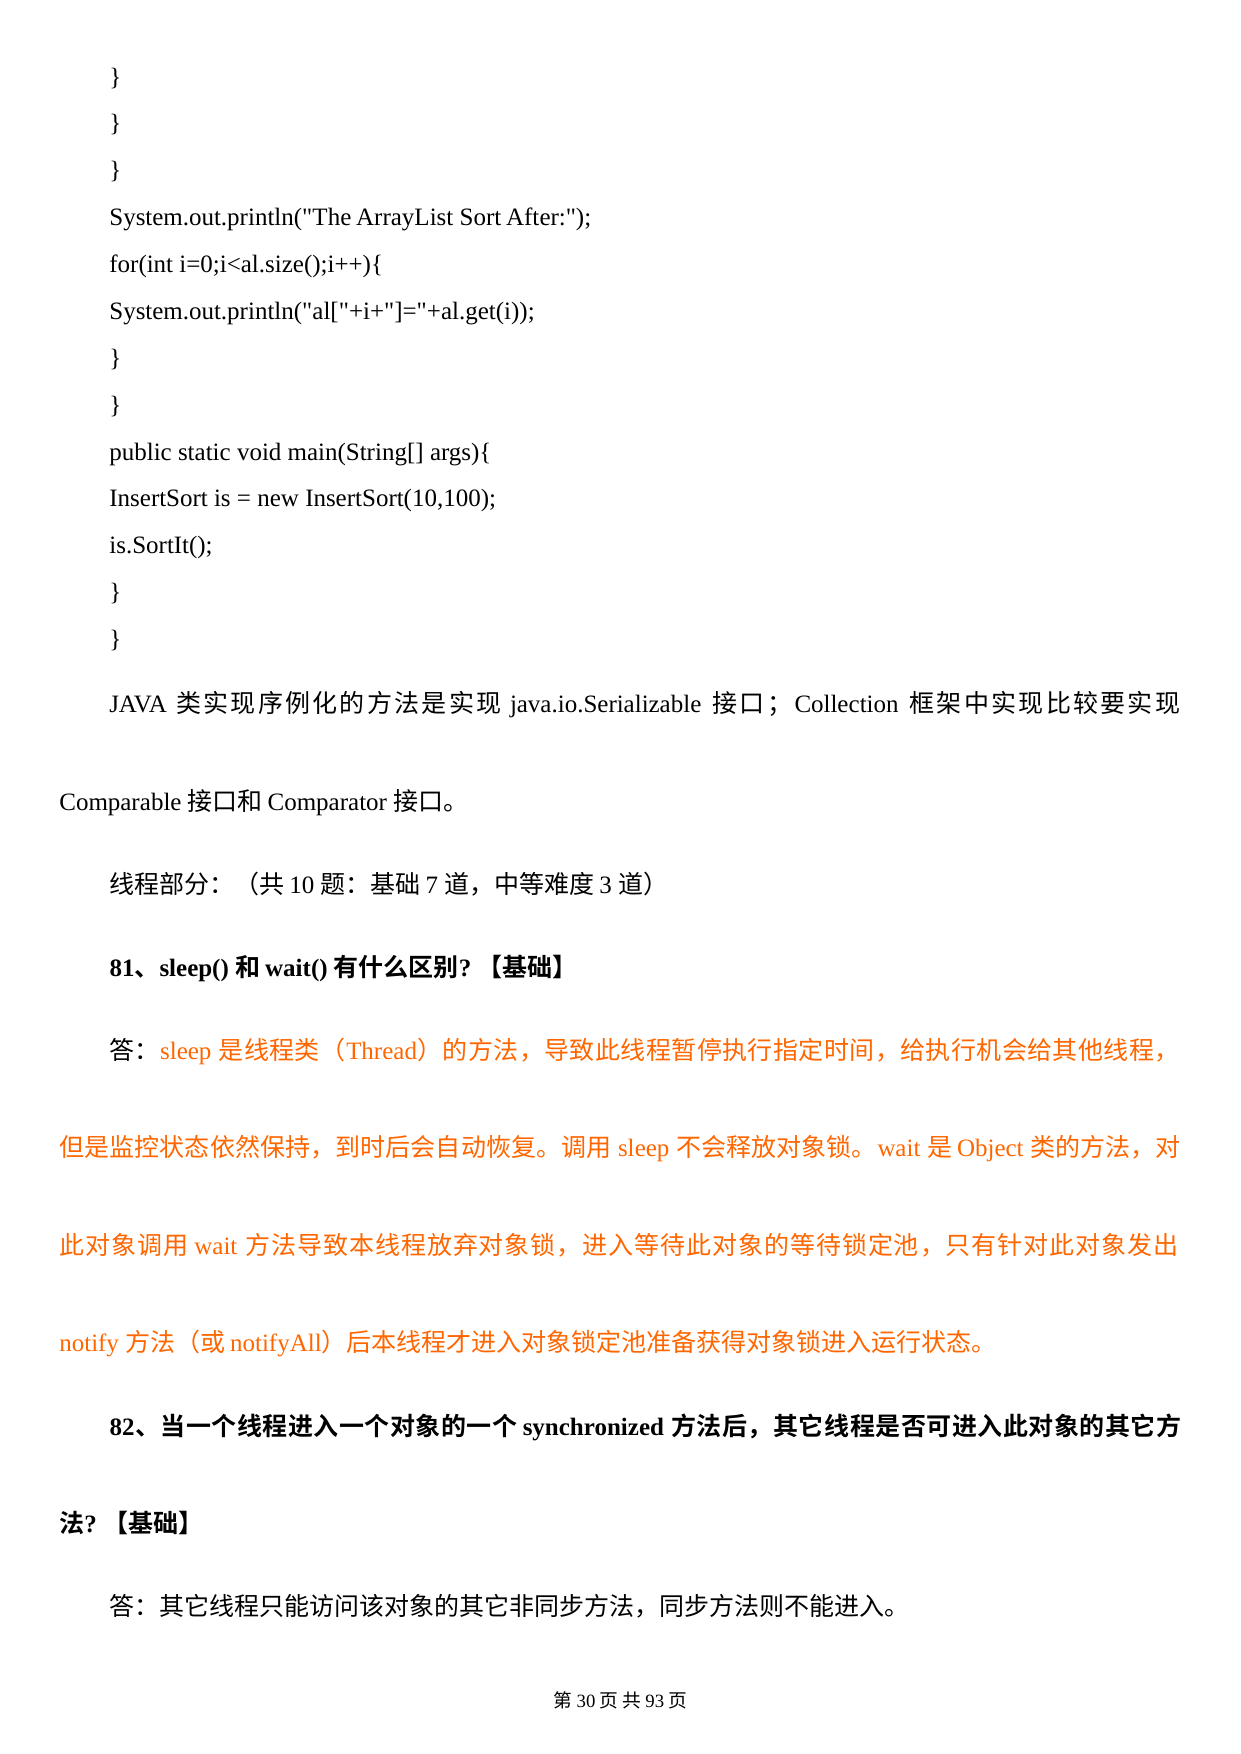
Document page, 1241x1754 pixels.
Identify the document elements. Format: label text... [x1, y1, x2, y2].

text 答：sleep 是线程类（Thread）的方法，导致此线程暂停执行指定时间，给执行机会给其他线程，但是监控状态依然保持，到时后会自动恢复。调用sleep 不会释放对象锁。wait 是Object 类的方法，对此对象调用wait 方法导致本线程放弃对象锁，进入等待此对象的等待锁定池，只有针对此对象发出notify 方法（或notifyAll）后本线程才进入对象锁定池准备获得对象锁进入运行状态。 [59, 1016, 1181, 1373]
text JAVA 类实现序例化的方法是实现java.io.Serializable 接口；Collection 框架中实现比较要实现Comparable 接口和Comparator 接口。 [59, 669, 1181, 832]
text } [59, 107, 1181, 139]
text } [59, 388, 1181, 420]
text for(int i=0;i<al.size();i++){ [59, 247, 1181, 280]
text InsertSort is = new InsertSort(10,100); [59, 482, 1181, 514]
text } [59, 341, 1181, 373]
text is.SortIt(); [59, 528, 1181, 561]
text public static void main(String[] args){ [59, 435, 1181, 467]
text 81、sleep() 和wait() 有什么区别? 【基础】 [59, 933, 1181, 998]
text 答：其它线程只能访问该对象的其它非同步方法，同步方法则不能进入。 [59, 1572, 1181, 1637]
text System.out.println("al["+i+"]="+al.get(i)); [59, 294, 1181, 327]
text 82、当一个线程进入一个对象的一个synchronized 方法后，其它线程是否可进入此对象的其它方法? 【基础】 [59, 1392, 1181, 1554]
text } [59, 622, 1181, 655]
text } [59, 60, 1181, 92]
text } [59, 153, 1181, 186]
text 线程部分：（共10 题：基础7 道，中等难度3 道） [59, 850, 1181, 915]
text System.out.println("The ArrayList Sort After:"); [59, 200, 1181, 233]
text } [59, 575, 1181, 608]
